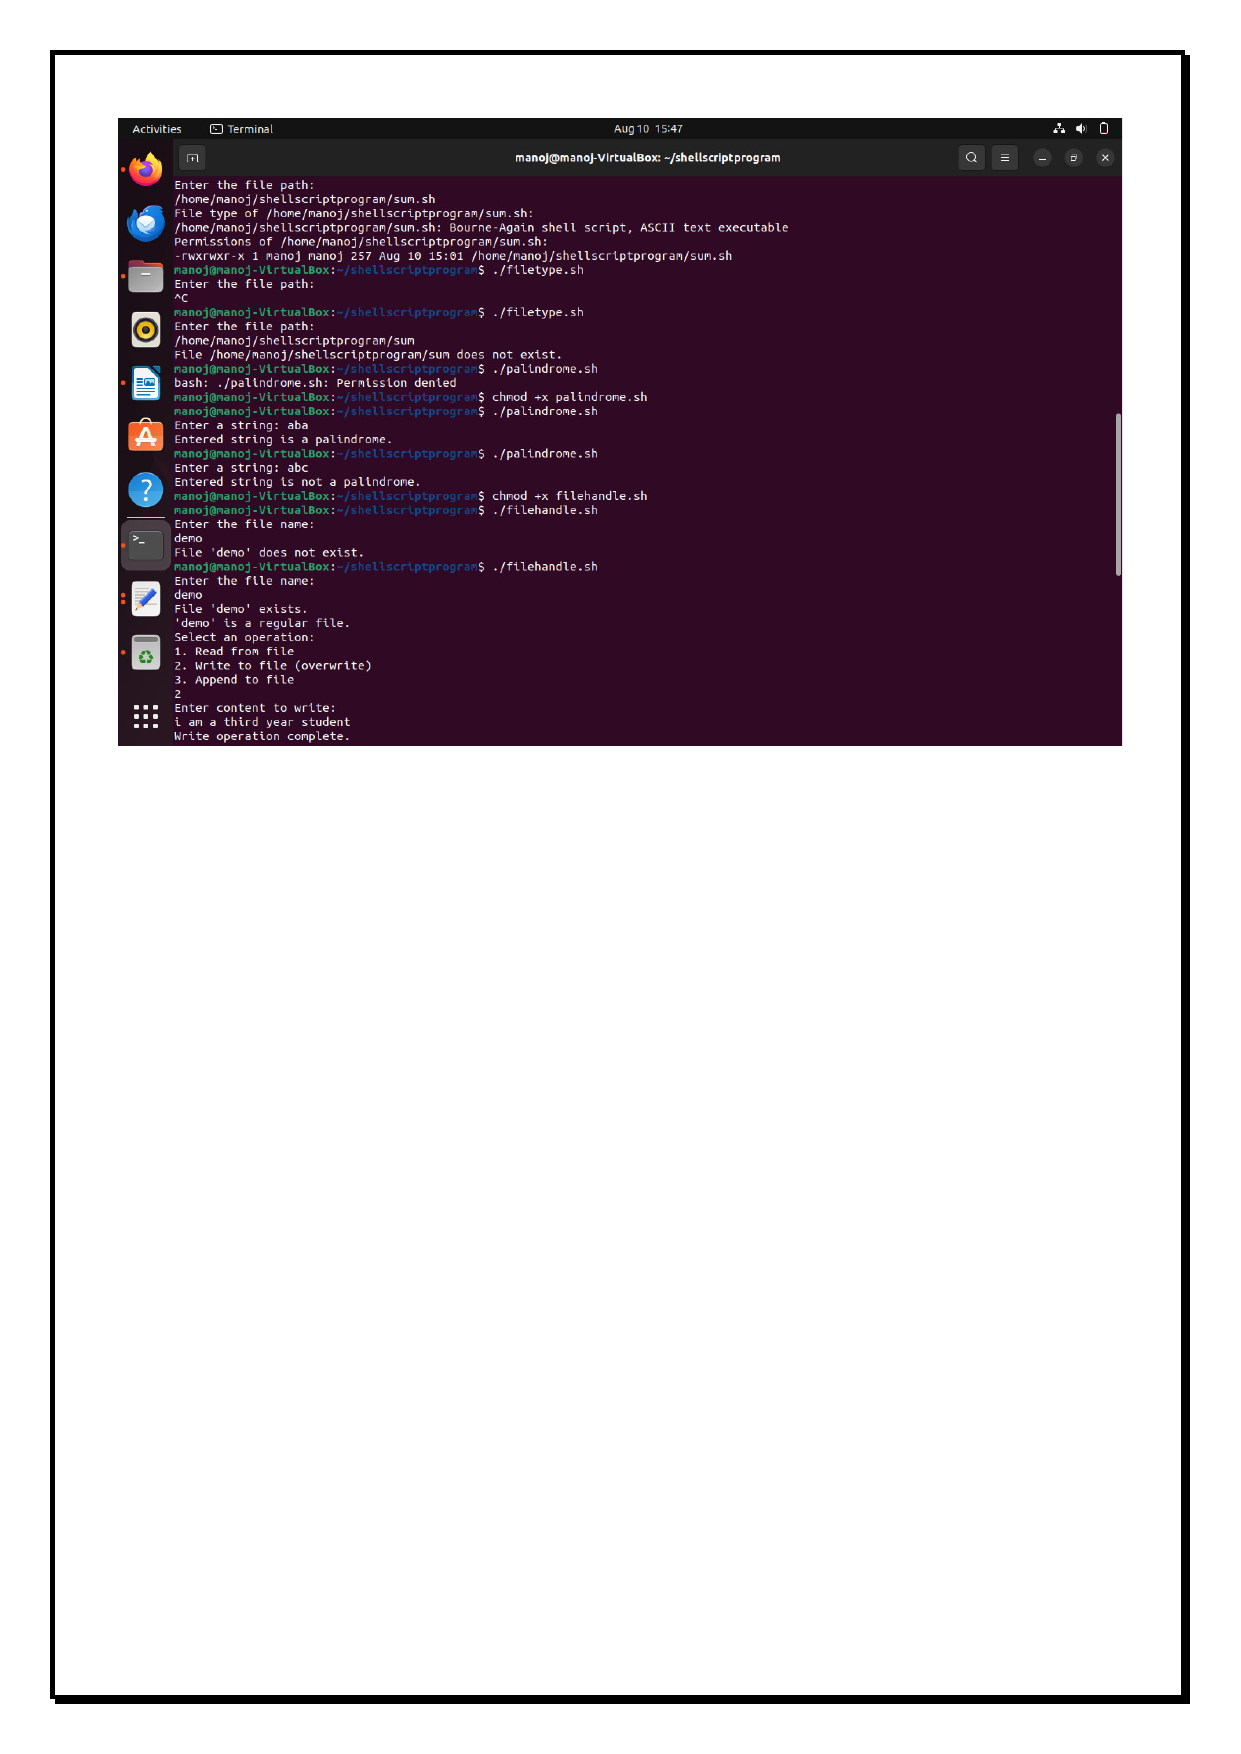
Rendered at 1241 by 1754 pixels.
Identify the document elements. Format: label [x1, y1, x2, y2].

picture [118, 118, 1123, 746]
